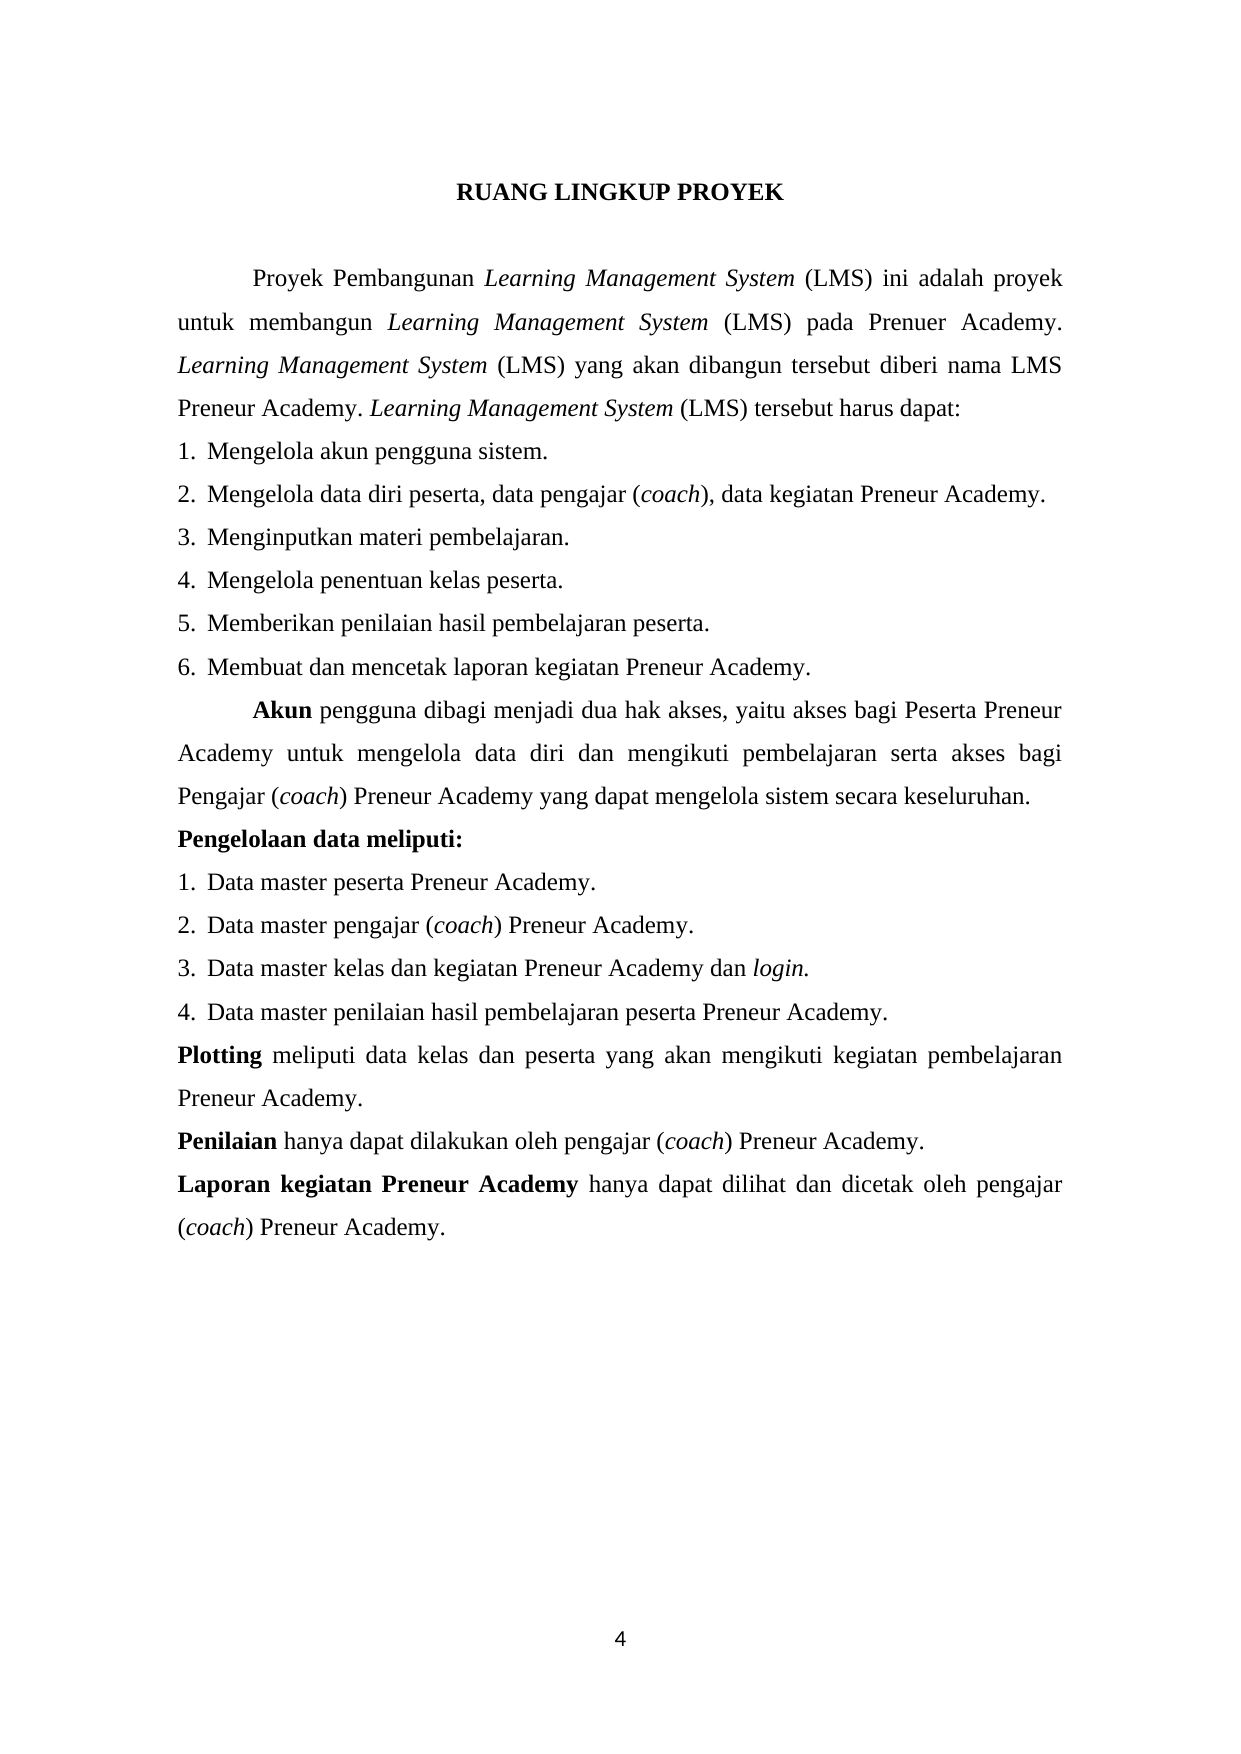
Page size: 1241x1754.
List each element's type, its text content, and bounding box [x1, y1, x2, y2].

subtitle RUANG LINGKUP PROYEK [177, 177, 1063, 206]
list Menginputkan materi pembelajaran. [177, 522, 1063, 551]
text Laporan kegiatan Preneur Academy hanya dapat dilihat dan dicetak oleh pengajar (coach) Preneur Academy. [177, 1169, 1063, 1241]
list Memberikan penilaian hasil pembelajaran peserta. [177, 608, 1063, 637]
list Mengelola akun pengguna sistem. [177, 436, 1063, 465]
list Data master kelas dan kegiatan Preneur Academy dan login. [177, 953, 1063, 982]
list Mengelola data diri peserta, data pengajar (coach), data kegiatan Preneur Academy. [177, 479, 1063, 508]
text Pengelolaan data meliputi: [177, 824, 1063, 853]
list Data master peserta Preneur Academy. [177, 867, 1063, 896]
list Data master pengajar (coach) Preneur Academy. [177, 910, 1063, 939]
list Membuat dan mencetak laporan kegiatan Preneur Academy. [177, 652, 1063, 680]
text Akun pengguna dibagi menjadi dua hak akses, yaitu akses bagi Peserta Preneur Academy untuk mengelola data diri dan mengikuti pembelajaran serta akses bagi Pengajar (coach) Preneur Academy yang dapat mengelola sistem secara keseluruhan. [177, 695, 1063, 810]
text Penilaian hanya dapat dilakukan oleh pengajar (coach) Preneur Academy. [177, 1126, 1063, 1155]
list Data master penilaian hasil pembelajaran peserta Preneur Academy. [177, 997, 1063, 1025]
text Plotting meliputi data kelas dan peserta yang akan mengikuti kegiatan pembelajaran Preneur Academy. [177, 1040, 1063, 1112]
list Mengelola penentuan kelas peserta. [177, 565, 1063, 594]
text Proyek Pembangunan Learning Management System (LMS) ini adalah proyek untuk membangun Learning Management System (LMS) pada Prenuer Academy. Learning Management System (LMS) yang akan dibangun tersebut diberi nama LMS Preneur Academy. Learning Management System (LMS) tersebut harus dapat: [177, 263, 1063, 422]
